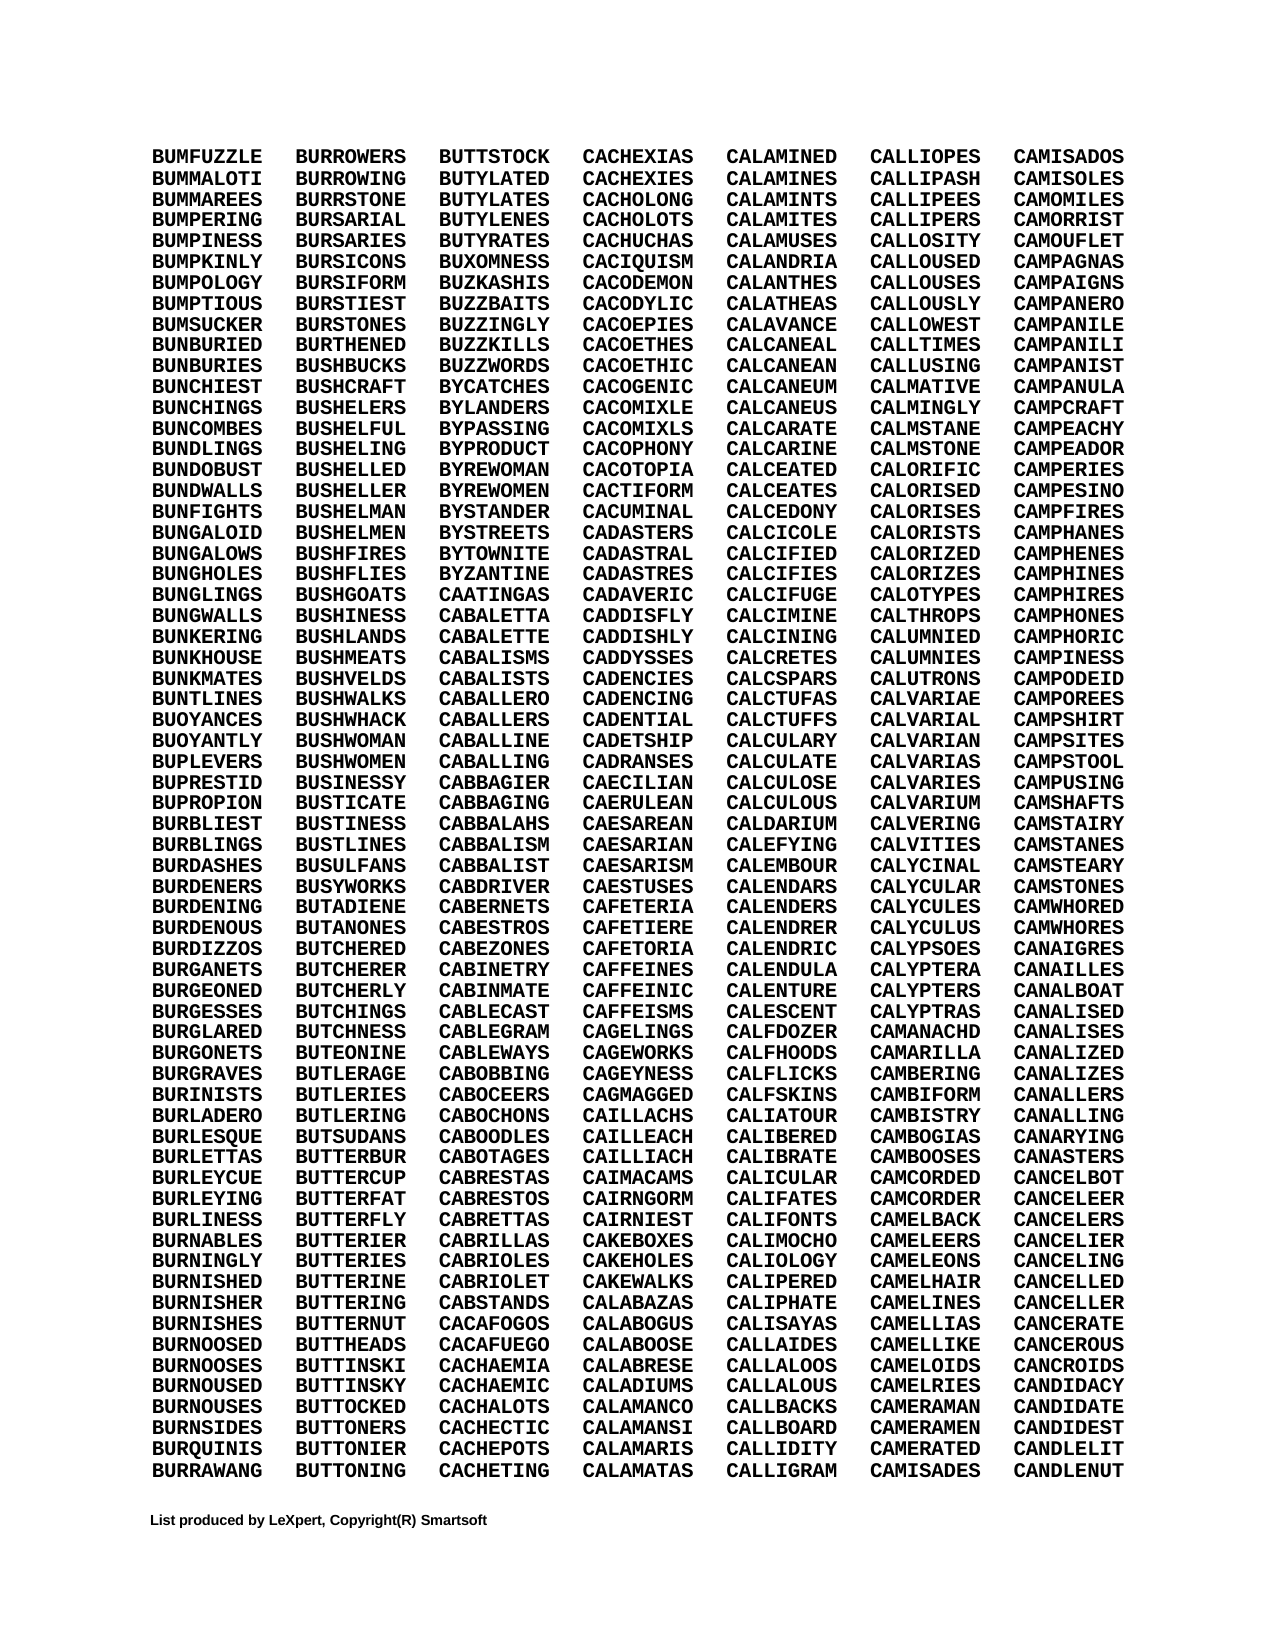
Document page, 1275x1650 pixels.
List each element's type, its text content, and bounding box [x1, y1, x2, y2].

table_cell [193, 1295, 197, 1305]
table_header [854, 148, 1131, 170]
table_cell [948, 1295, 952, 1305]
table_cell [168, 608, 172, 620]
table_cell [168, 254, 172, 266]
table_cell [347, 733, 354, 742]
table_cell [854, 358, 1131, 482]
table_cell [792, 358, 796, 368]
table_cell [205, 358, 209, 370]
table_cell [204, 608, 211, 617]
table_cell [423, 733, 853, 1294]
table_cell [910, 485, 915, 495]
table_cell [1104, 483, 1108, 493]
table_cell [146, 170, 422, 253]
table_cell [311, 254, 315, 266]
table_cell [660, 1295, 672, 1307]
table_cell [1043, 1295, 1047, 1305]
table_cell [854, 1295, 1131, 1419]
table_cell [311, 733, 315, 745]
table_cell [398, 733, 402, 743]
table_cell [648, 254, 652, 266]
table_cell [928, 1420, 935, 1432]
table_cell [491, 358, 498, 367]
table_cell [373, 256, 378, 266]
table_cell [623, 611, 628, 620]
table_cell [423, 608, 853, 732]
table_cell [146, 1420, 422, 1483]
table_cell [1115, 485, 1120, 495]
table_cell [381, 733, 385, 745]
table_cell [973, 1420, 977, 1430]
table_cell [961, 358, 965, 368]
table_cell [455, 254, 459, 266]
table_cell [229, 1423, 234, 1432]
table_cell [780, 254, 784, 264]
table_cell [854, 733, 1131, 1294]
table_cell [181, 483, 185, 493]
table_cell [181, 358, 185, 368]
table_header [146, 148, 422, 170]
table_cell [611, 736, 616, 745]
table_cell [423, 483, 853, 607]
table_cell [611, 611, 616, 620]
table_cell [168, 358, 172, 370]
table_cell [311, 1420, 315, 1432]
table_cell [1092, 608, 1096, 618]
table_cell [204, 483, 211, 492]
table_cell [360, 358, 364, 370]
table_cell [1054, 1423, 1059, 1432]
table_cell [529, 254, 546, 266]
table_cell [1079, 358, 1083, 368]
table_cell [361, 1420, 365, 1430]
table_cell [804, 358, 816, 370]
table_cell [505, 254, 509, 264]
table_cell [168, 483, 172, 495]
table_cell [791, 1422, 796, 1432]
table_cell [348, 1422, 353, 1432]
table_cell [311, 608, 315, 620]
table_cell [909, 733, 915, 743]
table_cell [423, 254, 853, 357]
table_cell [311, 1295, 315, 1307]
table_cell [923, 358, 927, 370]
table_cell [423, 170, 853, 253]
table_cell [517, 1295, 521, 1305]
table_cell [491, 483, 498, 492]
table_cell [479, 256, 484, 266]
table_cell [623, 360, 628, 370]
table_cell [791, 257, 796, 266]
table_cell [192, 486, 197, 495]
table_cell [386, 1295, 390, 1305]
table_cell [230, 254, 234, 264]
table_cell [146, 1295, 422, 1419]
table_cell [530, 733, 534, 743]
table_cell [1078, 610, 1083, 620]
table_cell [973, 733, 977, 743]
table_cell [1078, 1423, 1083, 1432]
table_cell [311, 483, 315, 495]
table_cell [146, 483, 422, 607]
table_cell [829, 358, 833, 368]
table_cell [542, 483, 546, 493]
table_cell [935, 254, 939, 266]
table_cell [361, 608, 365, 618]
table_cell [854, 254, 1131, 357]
text List produced by LeXpert, Copyright(R) Smartsoft [150, 1512, 1142, 1529]
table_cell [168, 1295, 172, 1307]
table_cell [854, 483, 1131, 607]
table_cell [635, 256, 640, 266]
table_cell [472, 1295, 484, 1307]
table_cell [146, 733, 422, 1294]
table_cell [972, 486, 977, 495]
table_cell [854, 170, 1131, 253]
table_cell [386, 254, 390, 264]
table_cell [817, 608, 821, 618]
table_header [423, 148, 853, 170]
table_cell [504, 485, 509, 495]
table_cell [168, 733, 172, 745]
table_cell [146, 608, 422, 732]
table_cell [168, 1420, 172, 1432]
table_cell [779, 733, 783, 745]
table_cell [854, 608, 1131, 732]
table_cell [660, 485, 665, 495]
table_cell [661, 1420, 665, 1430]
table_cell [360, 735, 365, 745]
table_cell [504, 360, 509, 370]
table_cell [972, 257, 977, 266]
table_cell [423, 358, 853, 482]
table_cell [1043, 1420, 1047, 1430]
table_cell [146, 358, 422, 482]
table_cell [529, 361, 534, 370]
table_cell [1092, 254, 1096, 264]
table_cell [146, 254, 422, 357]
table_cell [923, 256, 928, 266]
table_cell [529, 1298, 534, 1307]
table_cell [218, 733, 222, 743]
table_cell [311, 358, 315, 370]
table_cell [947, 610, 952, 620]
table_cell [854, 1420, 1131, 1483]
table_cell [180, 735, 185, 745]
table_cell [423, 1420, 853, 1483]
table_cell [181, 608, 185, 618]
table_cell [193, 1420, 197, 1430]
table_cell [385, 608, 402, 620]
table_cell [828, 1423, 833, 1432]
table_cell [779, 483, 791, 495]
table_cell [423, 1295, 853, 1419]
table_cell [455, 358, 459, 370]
